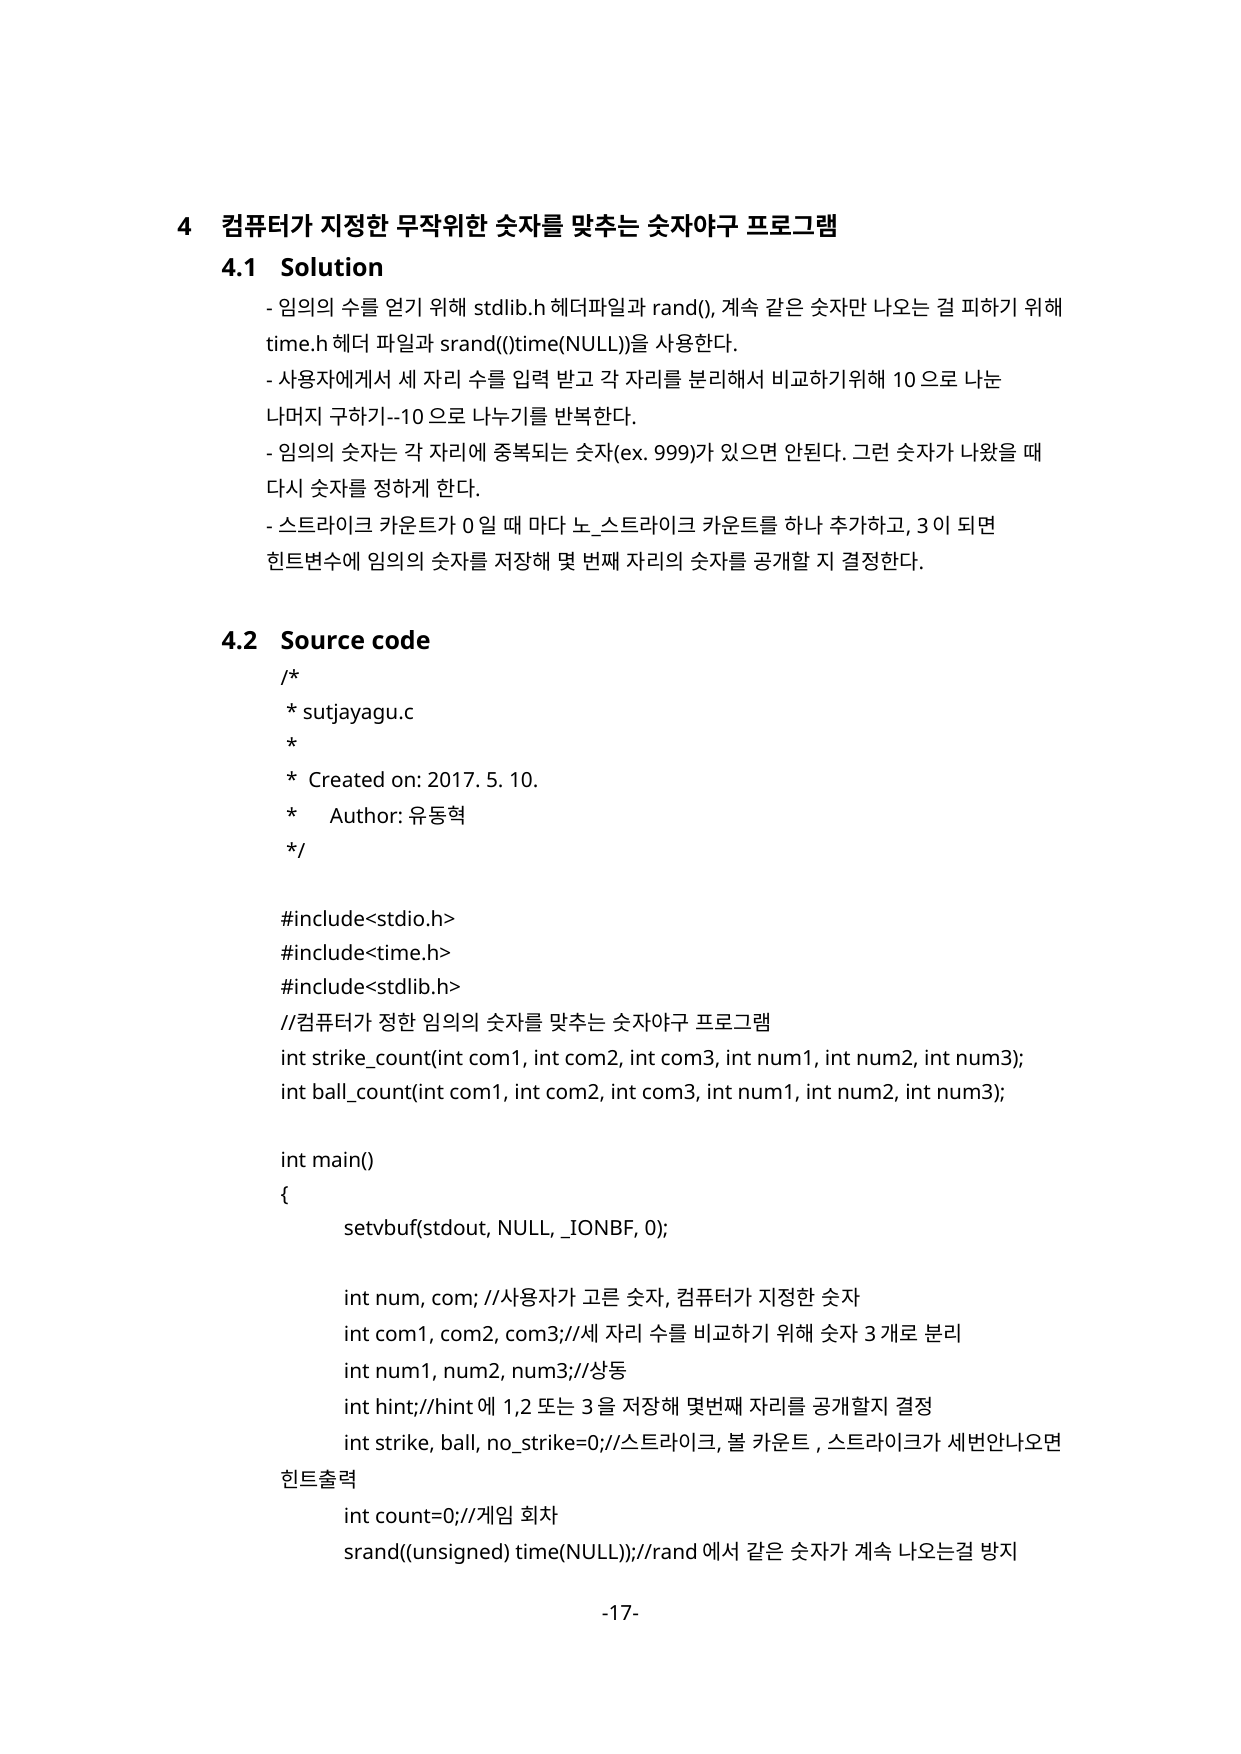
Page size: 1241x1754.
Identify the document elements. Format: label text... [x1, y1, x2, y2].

text * [280, 732, 1063, 760]
text * Author: 유동혁 [280, 800, 1063, 830]
list Source code [221, 623, 1063, 657]
text int com1, com2, com3;//세 자리 수를 비교하기 위해 숫자 3개로 분리 [280, 1317, 1063, 1348]
text - 임의의 수를 얻기 위해 stdlib.h헤더파일과 rand(), 계속 같은 숫자만 나오는 걸 피하기 위해time.h헤더 파일과 srand(()time(NULL))을 사용한다. [266, 291, 1063, 358]
text //컴퓨터가 정한 임의의 숫자를 맞추는 숫자야구 프로그램 [280, 1006, 1063, 1037]
text int count=0;//게임 회차 [280, 1499, 1063, 1529]
text int ball_count(int com1, int com2, int com3, int num1, int num2, int num3); [280, 1077, 1063, 1105]
text #include<stdio.h> [280, 904, 1063, 933]
text #include<time.h> [280, 938, 1063, 967]
text #include<stdlib.h> [280, 972, 1063, 1001]
list 컴퓨터가 지정한 무작위한 숫자를 맞추는 숫자야구 프로그램 [177, 207, 1063, 243]
text int num1, num2, num3;//상동 [280, 1354, 1063, 1384]
text setvbuf(stdout, NULL, _IONBF, 0); [280, 1213, 1063, 1241]
text srand((unsigned) time(NULL));//rand에서 같은 숫자가 계속 나오는걸 방지 [280, 1536, 1063, 1566]
text int strike_count(int com1, int com2, int com3, int num1, int num2, int num3); [280, 1043, 1063, 1071]
text */ [280, 836, 1063, 864]
text * sutjayagu.c [280, 697, 1063, 726]
text int hint;//hint에 1,2 또는 3을 저장해 몇번째 자리를 공개할지 결정 [280, 1390, 1063, 1421]
list Solution [221, 250, 1063, 284]
text { [280, 1179, 1063, 1207]
text /* [280, 663, 1063, 692]
text int strike, ball, no_strike=0;//스트라이크, 볼 카운트 , 스트라이크가 세번안나오면 힌트출력 [280, 1427, 1063, 1493]
text * Created on: 2017. 5. 10. [280, 766, 1063, 794]
text - 스트라이크 카운트가 0일 때 마다 노_스트라이크 카운트를 하나 추가하고, 3이 되면 힌트변수에 임의의 숫자를 저장해 몇 번째 자리의 숫자를 공개할 지 결정한다. [266, 509, 1063, 576]
text int main() [280, 1145, 1063, 1173]
text int num, com; //사용자가 고른 숫자, 컴퓨터가 지정한 숫자 [280, 1281, 1063, 1311]
text - 임의의 숫자는 각 자리에 중복되는 숫자(ex. 999)가 있으면 안된다. 그런 숫자가 나왔을 때 다시 숫자를 정하게 한다. [266, 436, 1063, 503]
text - 사용자에게서 세 자리 수를 입력 받고 각 자리를 분리해서 비교하기위해 10으로 나눈 나머지 구하기--10으로 나누기를 반복한다. [266, 364, 1063, 430]
